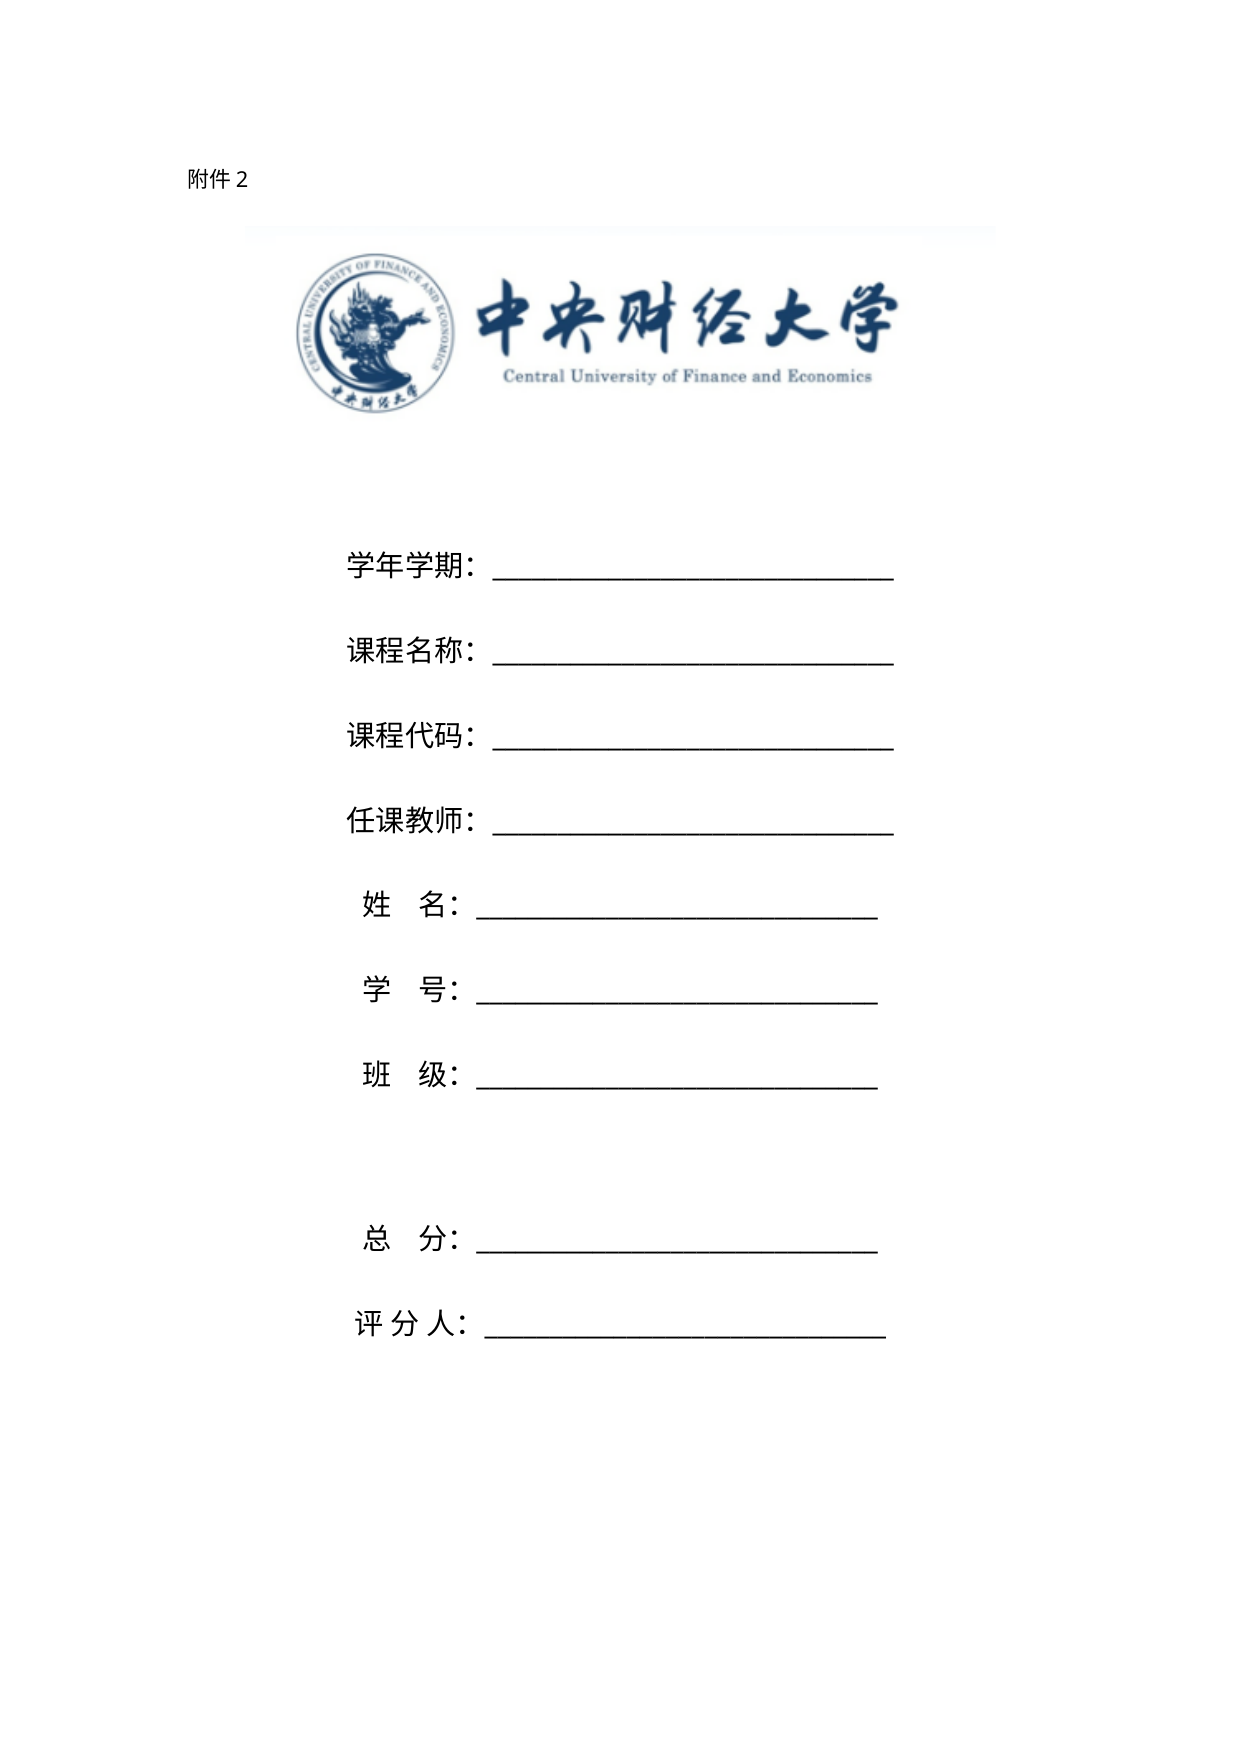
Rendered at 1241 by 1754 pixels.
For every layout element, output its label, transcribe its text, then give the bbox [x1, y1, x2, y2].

text 姓 名：_______________________________ [187, 882, 1053, 924]
text 课程名称：_______________________________ [187, 627, 1053, 670]
text 学 号：_______________________________ [187, 967, 1053, 1009]
picture [244, 226, 996, 435]
text 班 级：_______________________________ [187, 1051, 1053, 1094]
text 学年学期：_______________________________ [187, 543, 1053, 585]
text 任课教师：_______________________________ [187, 797, 1053, 839]
text 课程代码：_______________________________ [187, 712, 1053, 755]
text 总 分：_______________________________ [187, 1216, 1053, 1258]
text 评 分 人：_______________________________ [187, 1300, 1053, 1343]
text 附件2 [187, 162, 1053, 194]
